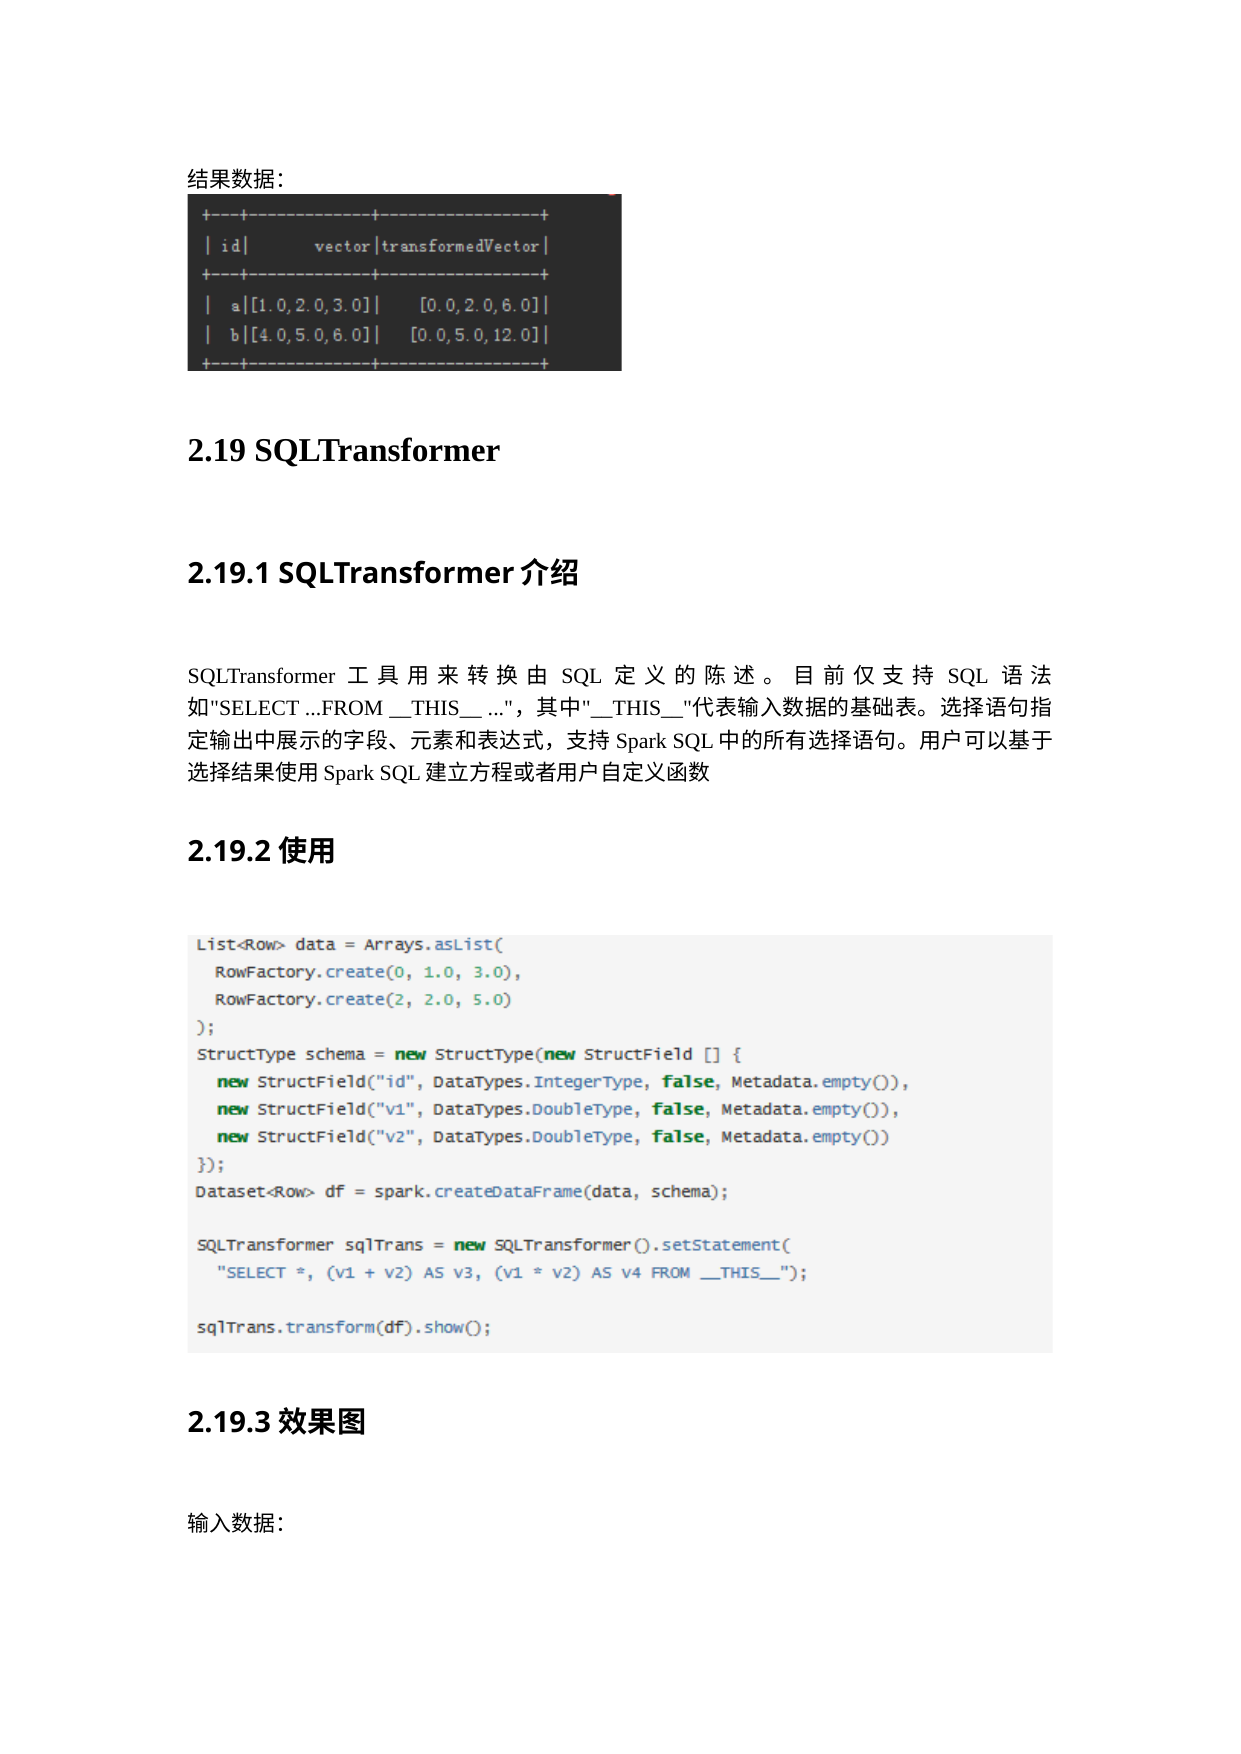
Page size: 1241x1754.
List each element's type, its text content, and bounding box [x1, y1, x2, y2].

text 输入数据： [187, 1506, 1053, 1538]
subtitle 2.19.2 使用 [187, 817, 1053, 882]
picture [187, 935, 1053, 1353]
subtitle 2.19.1 SQLTransformer介绍 [187, 539, 1053, 604]
subtitle 2.19 SQLTransformer [187, 417, 1053, 482]
text SQLTransformer工具用来转换由SQL定义的陈述。目前仅支持SQL语法如"SELECT ...FROM __THIS__ ..."，其中"__THIS__"代表输入数据的基础表。选择语句指定输出中展示的字段、元素和表达式，支持Spark SQL中的所有选择语句。用户可以基于选择结果使用Spark SQL建立方程或者用户自定义函数 [187, 657, 1053, 787]
picture [187, 194, 622, 371]
text 结果数据： [187, 162, 1053, 194]
subtitle 2.19.3 效果图 [187, 1387, 1053, 1452]
